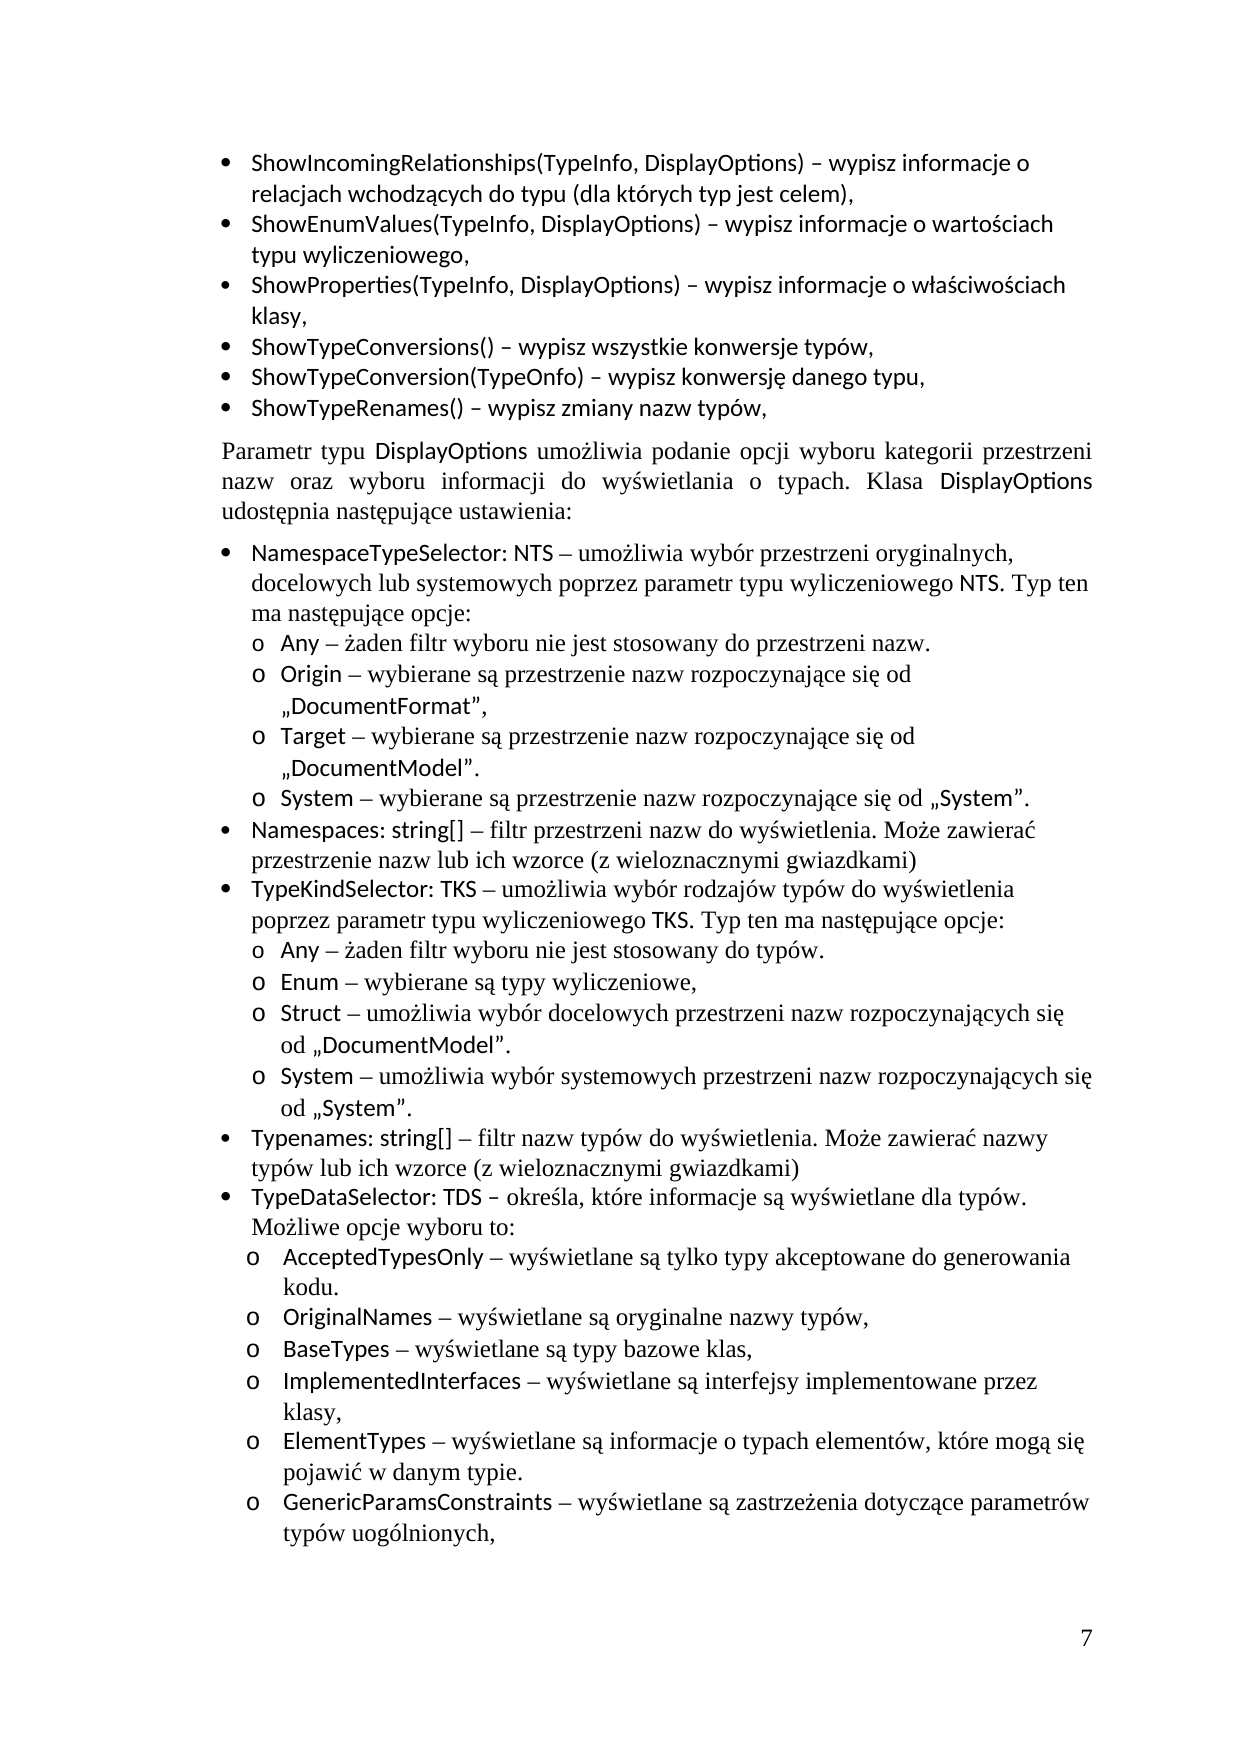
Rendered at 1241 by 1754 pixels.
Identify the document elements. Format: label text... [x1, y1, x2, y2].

list ShowTypeRenames() – wypisz zmiany nazw typów, [221, 392, 1093, 422]
list Any – żaden filtr wyboru nie jest stosowany do typów. [251, 935, 1093, 966]
list NamespaceTypeSelector: NTS – umożliwia wybór przestrzeni oryginalnych, docelowych lub systemowych poprzez parametr typu wyliczeniowego NTS. Typ ten ma następujące opcje: [221, 537, 1093, 627]
list GenericParamsConstraints – wyświetlane są zastrzeżenia dotyczące parametrów typów uogólnionych, [245, 1486, 1093, 1546]
list Namespaces: string[] – filtr przestrzeni nazw do wyświetlenia. Może zawierać przestrzenie nazw lub ich wzorce (z wieloznacznymi gwiazdkami) [221, 814, 1093, 874]
list ShowIncomingRelationships(TypeInfo, DisplayOptions) – wypisz informacje o relacjach wchodzących do typu (dla których typ jest celem), [221, 148, 1093, 209]
list ImplementedInterfaces – wyświetlane są interfejsy implementowane przez klasy, [245, 1365, 1093, 1425]
list ShowProperties(TypeInfo, DisplayOptions) – wypisz informacje o właściwościach klasy, [221, 270, 1093, 331]
list Enum – wybierane są typy wyliczeniowe, [251, 966, 1093, 998]
list Origin – wybierane są przestrzenie nazw rozpoczynające się od „DocumentFormat”, [251, 658, 1093, 720]
list TypeDataSelector: TDS – określa, które informacje są wyświetlane dla typów. Możliwe opcje wyboru to: [221, 1181, 1093, 1241]
list ShowEnumValues(TypeInfo, DisplayOptions) – wypisz informacje o wartościach typu wyliczeniowego, [221, 209, 1093, 270]
list Target – wybierane są przestrzenie nazw rozpoczynające się od „DocumentModel”. [251, 720, 1093, 783]
list Typenames: string[] – filtr nazw typów do wyświetlenia. Może zawierać nazwy typów lub ich wzorce (z wieloznacznymi gwiazdkami) [221, 1122, 1093, 1181]
list System – wybierane są przestrzenie nazw rozpoczynające się od „System”. [251, 783, 1093, 814]
list ShowTypeConversions() – wypisz wszystkie konwersje typów, [221, 331, 1093, 361]
list ElementTypes – wyświetlane są informacje o typach elementów, które mogą się pojawić w danym typie. [245, 1425, 1093, 1486]
list System – umożliwia wybór systemowych przestrzeni nazw rozpoczynających się od „System”. [251, 1060, 1093, 1122]
text Parametr typu DisplayOptions umożliwia podanie opcji wyboru kategorii przestrzeni nazw oraz wyboru informacji do wyświetlania o typach. Klasa DisplayOptions udostępnia następujące ustawienia: [221, 435, 1093, 524]
list AcceptedTypesOnly – wyświetlane są tylko typy akceptowane do generowania kodu. [245, 1241, 1093, 1301]
list OriginalNames – wyświetlane są oryginalne nazwy typów, [245, 1301, 1093, 1333]
list Struct – umożliwia wybór docelowych przestrzeni nazw rozpoczynających się od „DocumentModel”. [251, 998, 1093, 1060]
list TypeKindSelector: TKS – umożliwia wybór rodzajów typów do wyświetlenia poprzez parametr typu wyliczeniowego TKS. Typ ten ma następujące opcje: [221, 874, 1093, 935]
list Any – żaden filtr wyboru nie jest stosowany do przestrzeni nazw. [251, 627, 1093, 658]
list ShowTypeConversion(TypeOnfo) – wypisz konwersję danego typu, [221, 361, 1093, 392]
list BaseTypes – wyświetlane są typy bazowe klas, [245, 1333, 1093, 1365]
